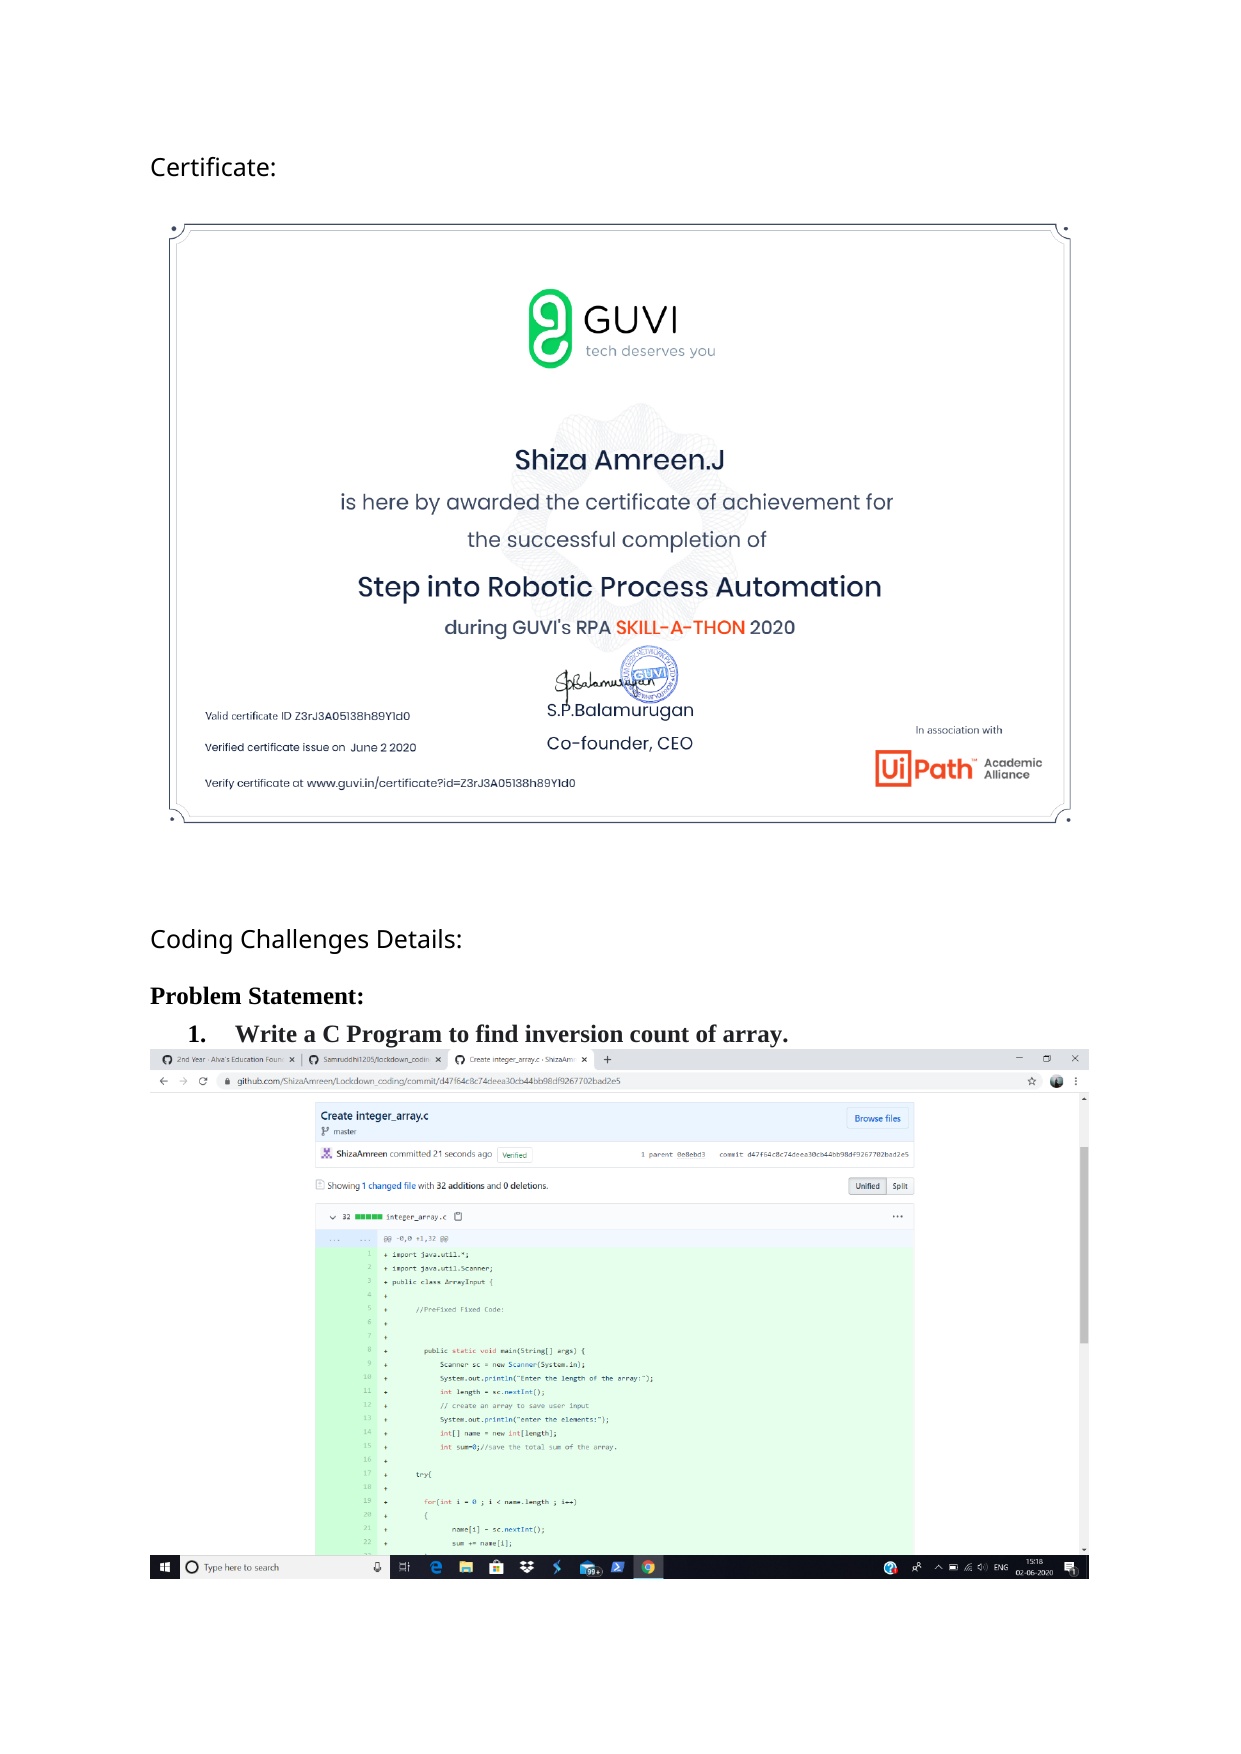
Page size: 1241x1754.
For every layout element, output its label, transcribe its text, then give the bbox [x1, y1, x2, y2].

list Write a C Program to find inversion count of array. [234, 1010, 1090, 1049]
text Coding Challenges Details: [150, 921, 1090, 955]
text Problem Statement: [150, 981, 1090, 1010]
picture [150, 1049, 1089, 1579]
picture [150, 210, 1089, 837]
text Certificate: [150, 150, 1090, 184]
